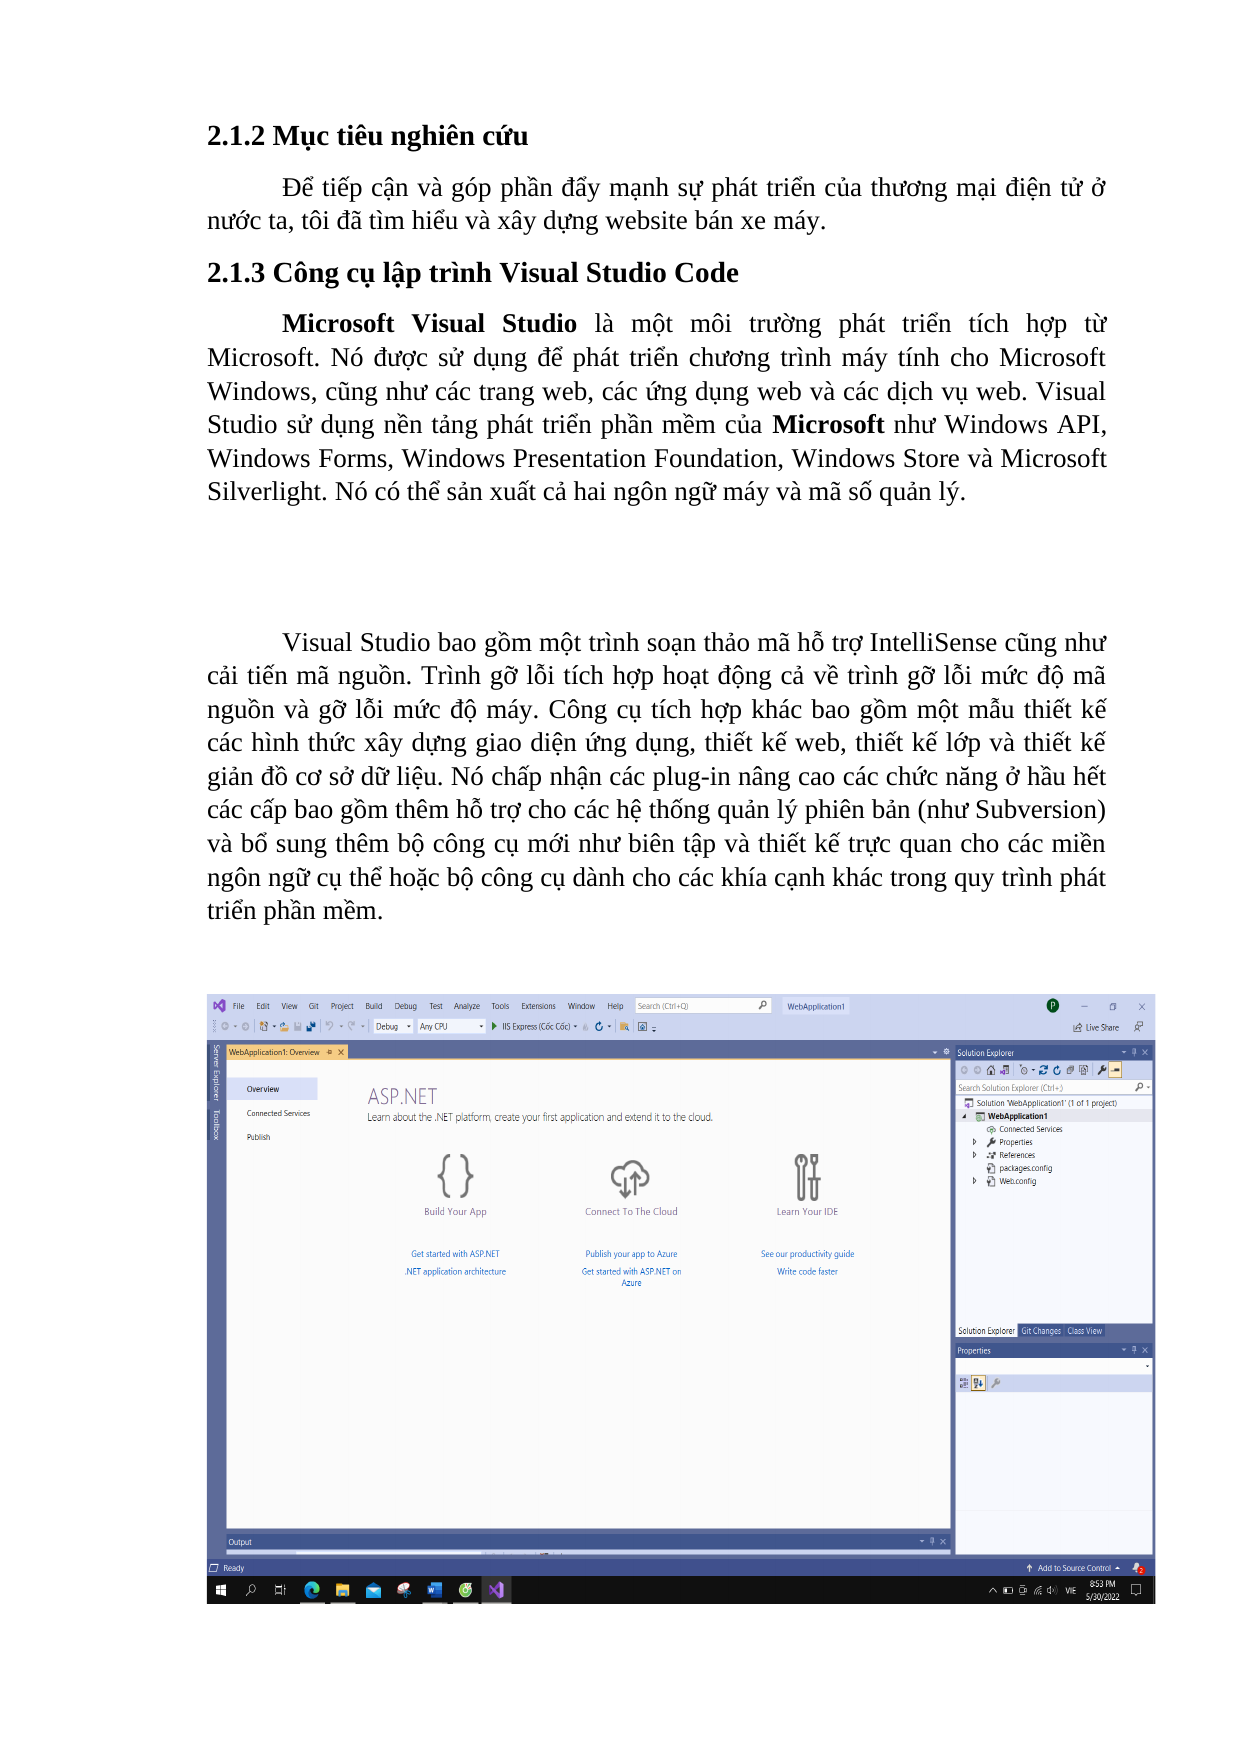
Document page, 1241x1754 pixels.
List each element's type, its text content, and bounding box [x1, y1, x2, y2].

text 2.1.3 Công cụ lập trình Visual Studio Code [207, 255, 1107, 288]
picture [206, 994, 1156, 1604]
text Microsoft Visual Studio là một môi trường phát triển tích hợp từ Microsoft. Nó được sử dụng để phát triển chương trình máy tính cho Microsoft Windows, cũng như các trang web, các ứng dụng web và các dịch vụ web. Visual Studio sử dụng nền tảng phát triển phần mềm của Microsoft như Windows API, Windows Forms, Windows Presentation Foundation, Windows Store và Microsoft Silverlight. Nó có thể sản xuất cả hai ngôn ngữ máy và mã số quản lý. [207, 307, 1107, 506]
text Visual Studio bao gồm một trình soạn thảo mã hỗ trợ IntelliSense cũng như cải tiến mã nguồn. Trình gỡ lỗi tích hợp hoạt động cả về trình gỡ lỗi mức độ mã nguồn và gỡ lỗi mức độ máy. Công cụ tích hợp khác bao gồm một mẫu thiết kế các hình thức xây dựng giao diện ứng dụng, thiết kế web, thiết kế lớp và thiết kế giản đồ cơ sở dữ liệu. Nó chấp nhận các plug-in nâng cao các chức năng ở hầu hết các cấp bao gồm thêm hỗ trợ cho các hệ thống quản lý phiên bản (như Subversion) và bổ sung thêm bộ công cụ mới như biên tập và thiết kế trực quan cho các miền ngôn ngữ cụ thể hoặc bộ công cụ dành cho các khía cạnh khác trong quy trình phát triển phần mềm. [207, 626, 1107, 925]
text 2.1.2 Mục tiêu nghiên cứu [207, 118, 1107, 152]
text Để tiếp cận và góp phần đẩy mạnh sự phát triển của thương mại điện tử ở nước ta, tôi đã tìm hiểu và xây dựng website bán xe máy. [207, 171, 1107, 236]
